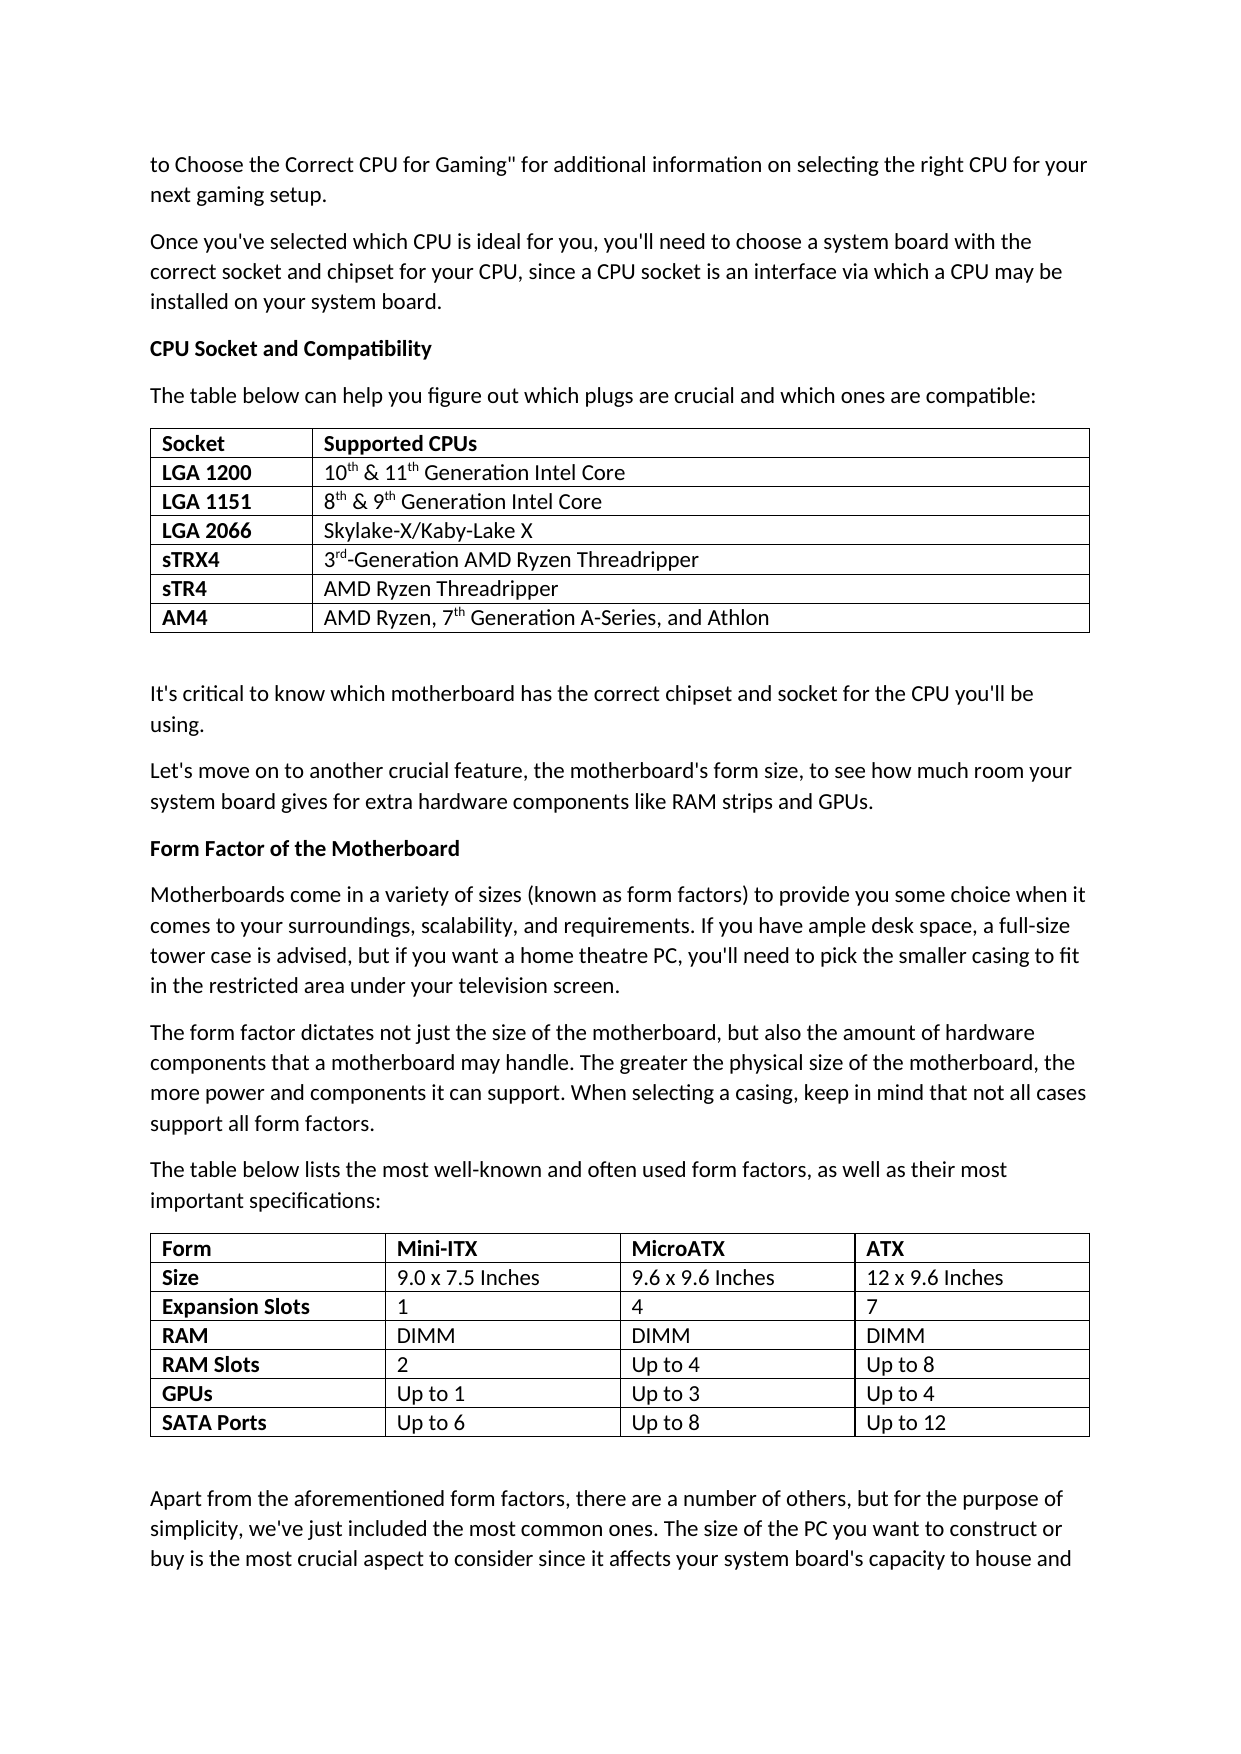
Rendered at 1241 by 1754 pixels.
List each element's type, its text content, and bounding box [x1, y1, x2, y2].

table_cell 8th & 9th Generation Intel Core [313, 487, 1089, 515]
table_cell Skylake-X/Kaby-Lake X [313, 516, 1089, 544]
table_cell LGA 1151 [151, 487, 312, 515]
text The form factor dictates not just the size of the motherboard, but also the amount of hardware components that a motherboard may handle. The greater the physical size of the motherboard, the more power and components it can support. When selecting a casing, keep in mind that not all cases support all form factors. [150, 1018, 1090, 1137]
table_cell 12 x 9.6 Inches [856, 1263, 1089, 1291]
table_cell DIMM [856, 1321, 1089, 1349]
table_cell DIMM [386, 1321, 620, 1349]
table_header MicroATX [621, 1234, 854, 1262]
table_cell Size [151, 1263, 385, 1291]
table_header ATX [856, 1234, 1089, 1262]
table_header Form [151, 1234, 385, 1262]
table_cell Up to 8 [856, 1350, 1089, 1378]
table_cell Up to 6 [386, 1408, 620, 1436]
table_header Mini-ITX [386, 1234, 620, 1262]
text CPU Socket and Compatibility [150, 334, 1090, 362]
text It's critical to know which motherboard has the correct chipset and socket for the CPU you'll be using. [150, 679, 1090, 738]
table_cell Up to 4 [856, 1379, 1089, 1407]
text Motherboards come in a variety of sizes (known as form factors) to provide you some choice when it comes to your surroundings, scalability, and requirements. If you have ample desk space, a full-size tower case is advised, but if you want a home theatre PC, you'll need to pick the smaller casing to fit in the restricted area under your television screen. [150, 881, 1090, 999]
table_cell Up to 12 [856, 1408, 1089, 1436]
table_cell 4 [621, 1292, 854, 1320]
table_cell DIMM [621, 1321, 854, 1349]
text The table below lists the most well-known and often used form factors, as well as their most important specifications: [150, 1156, 1090, 1214]
table_cell 3rd-Generation AMD Ryzen Threadripper [313, 545, 1089, 573]
table_cell RAM [151, 1321, 385, 1349]
table_cell AM4 [151, 604, 312, 632]
table_cell sTRX4 [151, 545, 312, 573]
table_cell Up to 1 [386, 1379, 620, 1407]
table_cell Up to 8 [621, 1408, 854, 1436]
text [150, 1484, 1090, 1572]
table_cell sTR4 [151, 575, 312, 602]
table_cell 7 [856, 1292, 1089, 1320]
text Let's move on to another crucial feature, the motherboard's form size, to see how much room your system board gives for extra hardware components like RAM strips and GPUs. [150, 757, 1090, 815]
table_cell Up to 3 [621, 1379, 854, 1407]
table_cell 9.6 x 9.6 Inches [621, 1263, 854, 1291]
table_cell SATA Ports [151, 1408, 385, 1436]
table_cell Expansion Slots [151, 1292, 385, 1320]
table_cell AMD Ryzen Threadripper [313, 575, 1089, 602]
table_cell 9.0 x 7.5 Inches [386, 1263, 620, 1291]
table_cell 1 [386, 1292, 620, 1320]
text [150, 150, 1090, 208]
table_cell 2 [386, 1350, 620, 1378]
table_header Socket [151, 429, 312, 457]
table_cell 10th & 11th Generation Intel Core [313, 458, 1089, 486]
table_cell LGA 2066 [151, 516, 312, 544]
table_cell LGA 1200 [151, 458, 312, 486]
table_cell RAM Slots [151, 1350, 385, 1378]
text Form Factor of the Motherboard [150, 834, 1090, 862]
table_cell Up to 4 [621, 1350, 854, 1378]
table_cell AMD Ryzen, 7th Generation A-Series, and Athlon [313, 604, 1089, 632]
text Once you've selected which CPU is ideal for you, you'll need to choose a system board with the correct socket and chipset for your CPU, since a CPU socket is an interface via which a CPU may be installed on your system board. [150, 227, 1090, 316]
text The table below can help you figure out which plugs are crucial and which ones are compatible: [150, 381, 1090, 409]
table_cell GPUs [151, 1379, 385, 1407]
table_header Supported CPUs [313, 429, 1089, 457]
